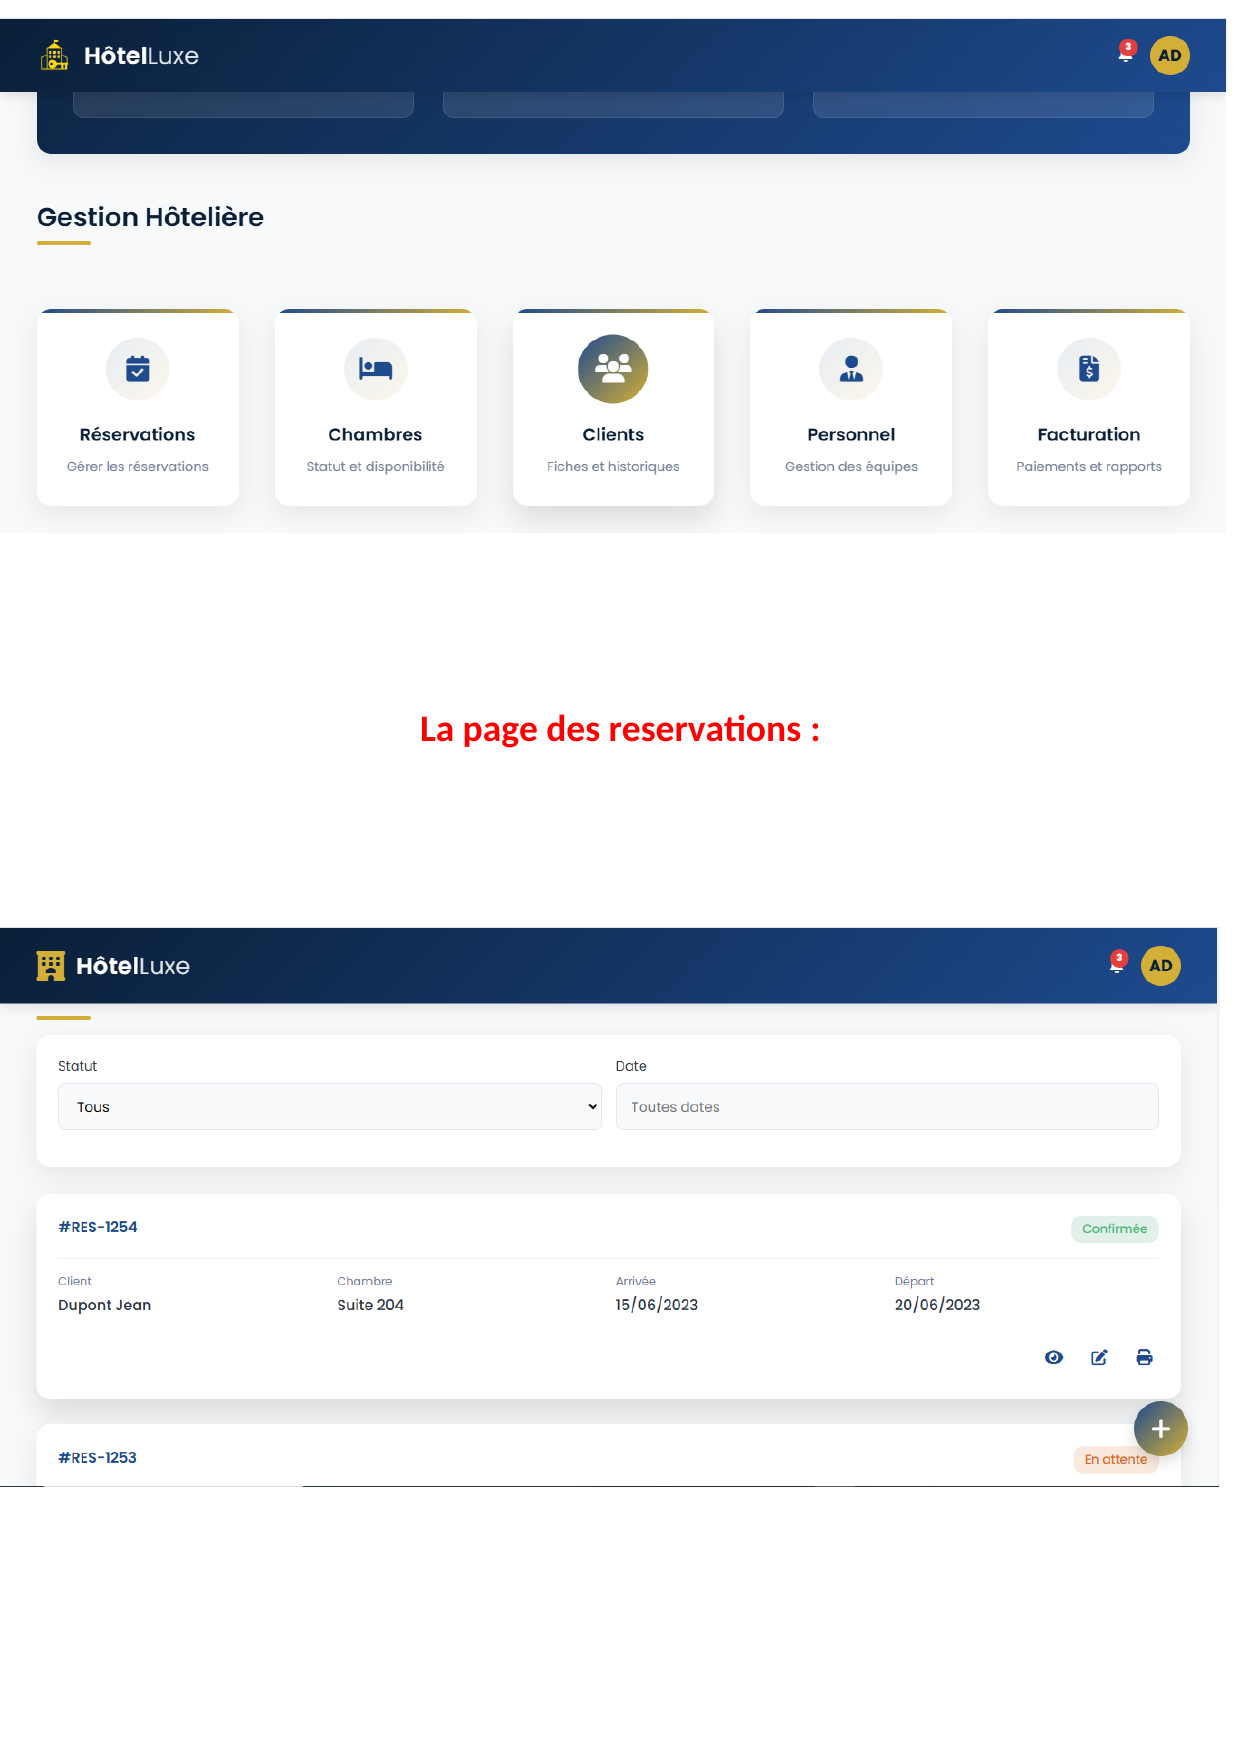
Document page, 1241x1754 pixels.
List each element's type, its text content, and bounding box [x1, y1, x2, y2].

text La page des reservations : [0, 705, 1240, 751]
picture [0, 14, 1227, 533]
picture [0, 925, 1220, 1487]
